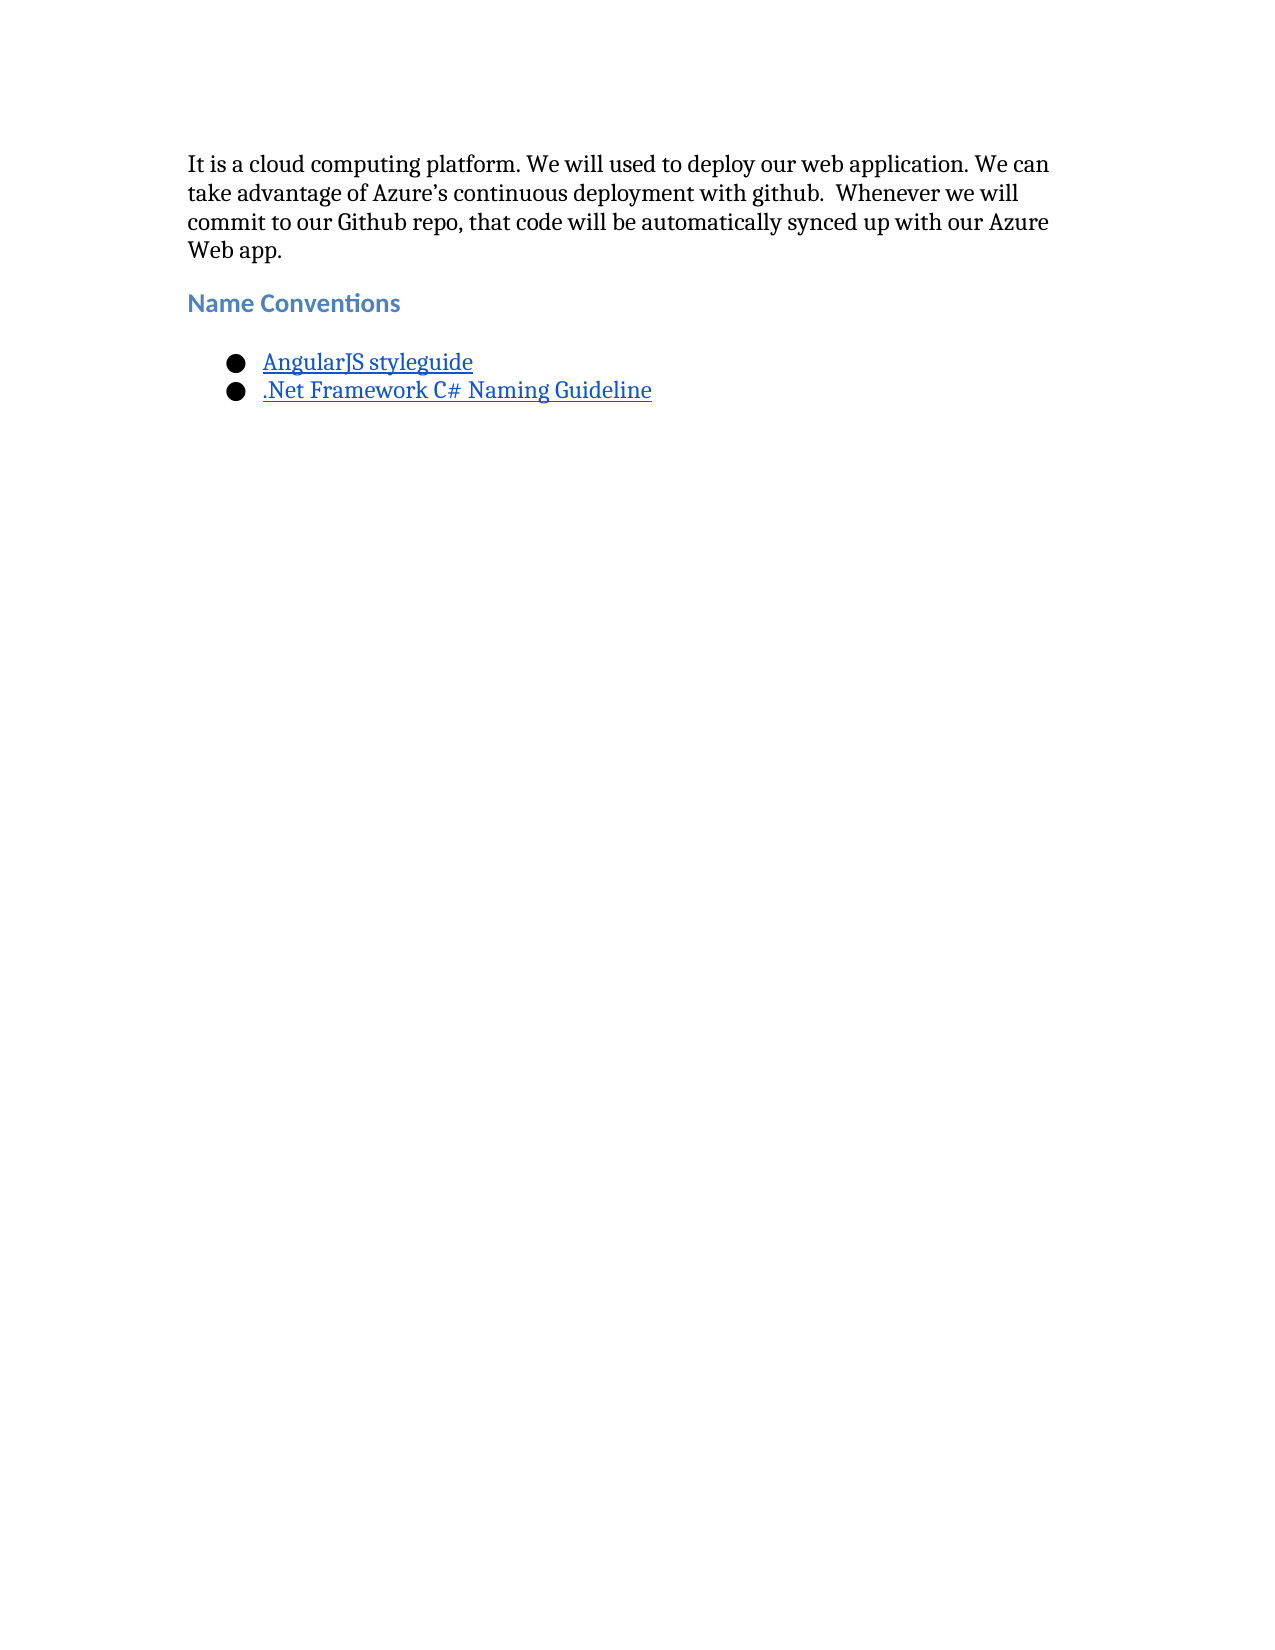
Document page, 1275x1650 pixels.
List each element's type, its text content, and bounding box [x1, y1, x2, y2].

list AngularJS styleguide [225, 348, 1087, 376]
subtitle Name Conventions [187, 286, 1087, 319]
text It is a cloud computing platform. We will used to deploy our web application. We can take advantage of Azure’s continuous deployment with github. Whenever we will commit to our Github repo, that code will be automatically synced up with our Azure Web app. [187, 150, 1087, 265]
list .Net Framework C# Naming Guideline [225, 376, 1087, 405]
